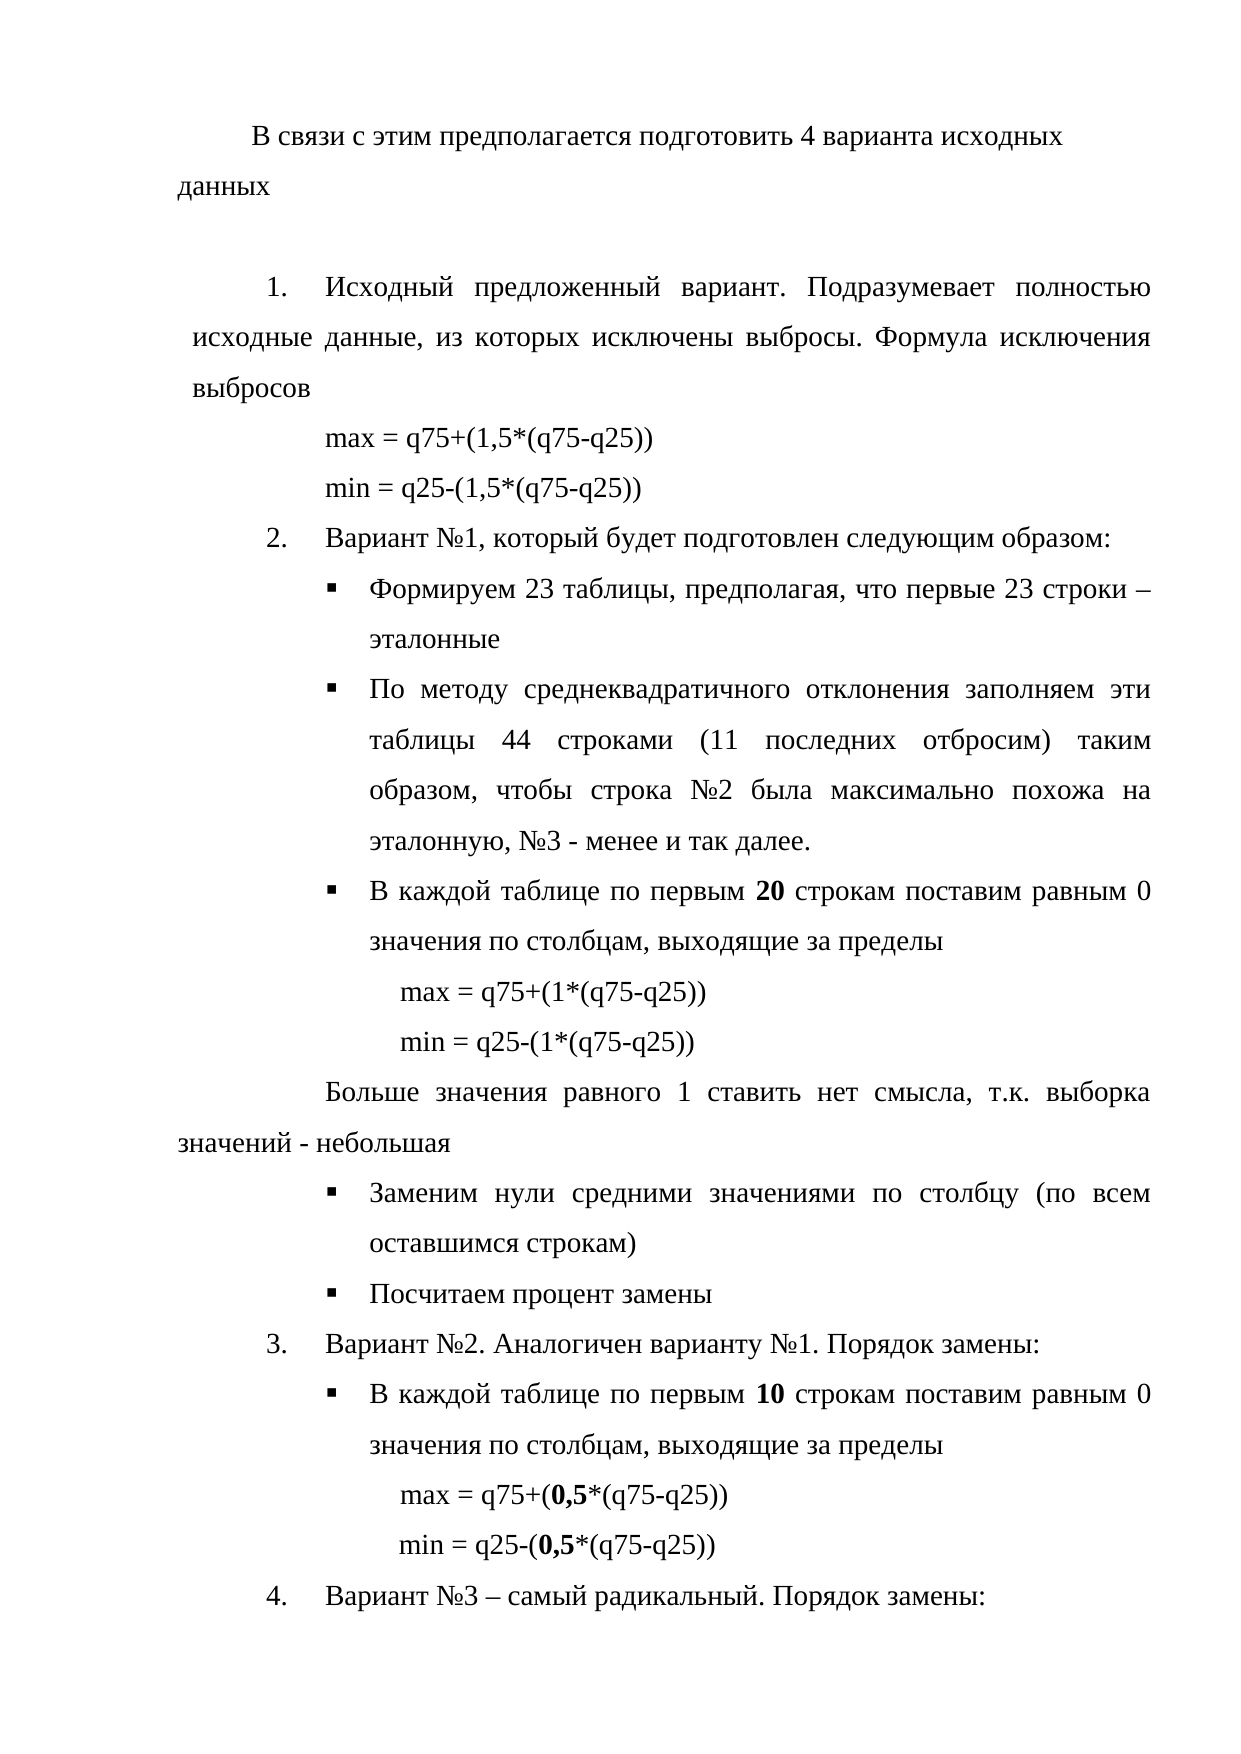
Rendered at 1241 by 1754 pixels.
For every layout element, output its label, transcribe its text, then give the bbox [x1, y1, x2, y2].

list max = q75+(1*(q75-q25)) [400, 974, 1152, 1007]
list max = q75+(1,5*(q75-q25)) [325, 420, 1152, 453]
list Вариант №1, который будет подготовлен следующим образом: [192, 521, 1152, 554]
list Посчитаем процент замены [325, 1276, 1152, 1309]
list Вариант №3 – самый радикальный. Порядок замены: [192, 1578, 1152, 1611]
text В связи с этим предполагается подготовить 4 варианта исходных данных [177, 118, 1152, 202]
list В каждой таблице по первым 20 строкам поставим равным 0 значения по столбцам, выходящие за пределы [325, 873, 1152, 957]
list min = q25-(1,5*(q75-q25)) [325, 470, 1152, 504]
list Исходный предложенный вариант. Подразумевает полностью исходные данные, из которых исключены выбросы. Формула исключения выбросов [192, 269, 1152, 403]
list По методу среднеквадратичного отклонения заполняем эти таблицы 44 строками (11 последних отбросим) таким образом, чтобы строка №2 была максимально похожа на эталонную, №3 - менее и так далее. [325, 672, 1152, 856]
list min = q25-(0,5*(q75-q25)) [325, 1527, 1152, 1561]
list Заменим нули средними значениями по столбцу (по всем оставшимся строкам) [325, 1175, 1152, 1259]
list В каждой таблице по первым 10 строкам поставим равным 0 значения по столбцам, выходящие за пределы [325, 1376, 1152, 1460]
list min = q25-(1*(q75-q25)) [400, 1024, 1152, 1058]
list Формируем 23 таблицы, предполагая, что первые 23 строки – эталонные [325, 571, 1152, 655]
list Вариант №2. Аналогичен варианту №1. Порядок замены: [192, 1326, 1152, 1360]
list max = q75+(0,5*(q75-q25)) [400, 1477, 1152, 1511]
text Больше значения равного 1 ставить нет смысла, т.к. выборка значений - небольшая [177, 1074, 1152, 1158]
